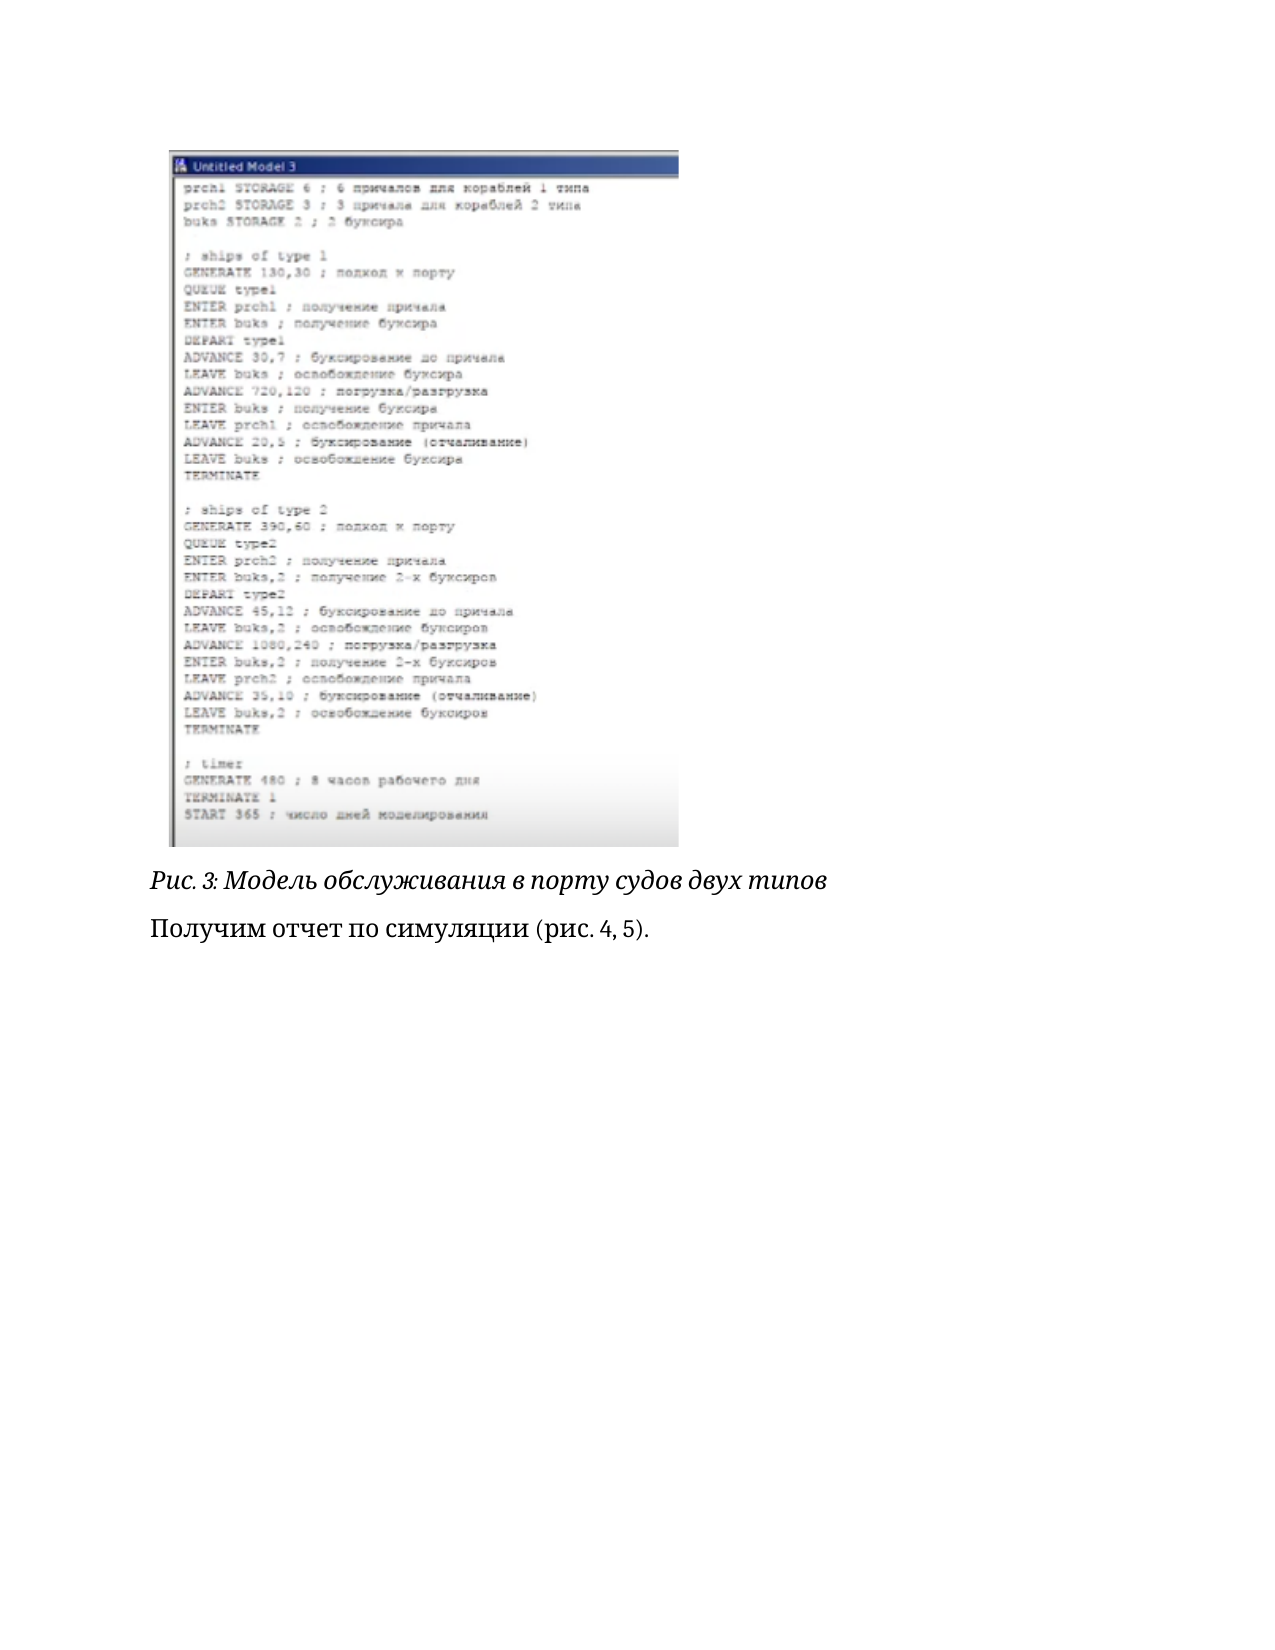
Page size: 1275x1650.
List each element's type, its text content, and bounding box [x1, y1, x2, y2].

picture [168, 150, 679, 847]
text Рис. 3: Модель обслуживания в порту судов двух типов [150, 867, 1125, 896]
text Получим отчет по симуляции (рис. 4, 5). [150, 915, 1125, 943]
